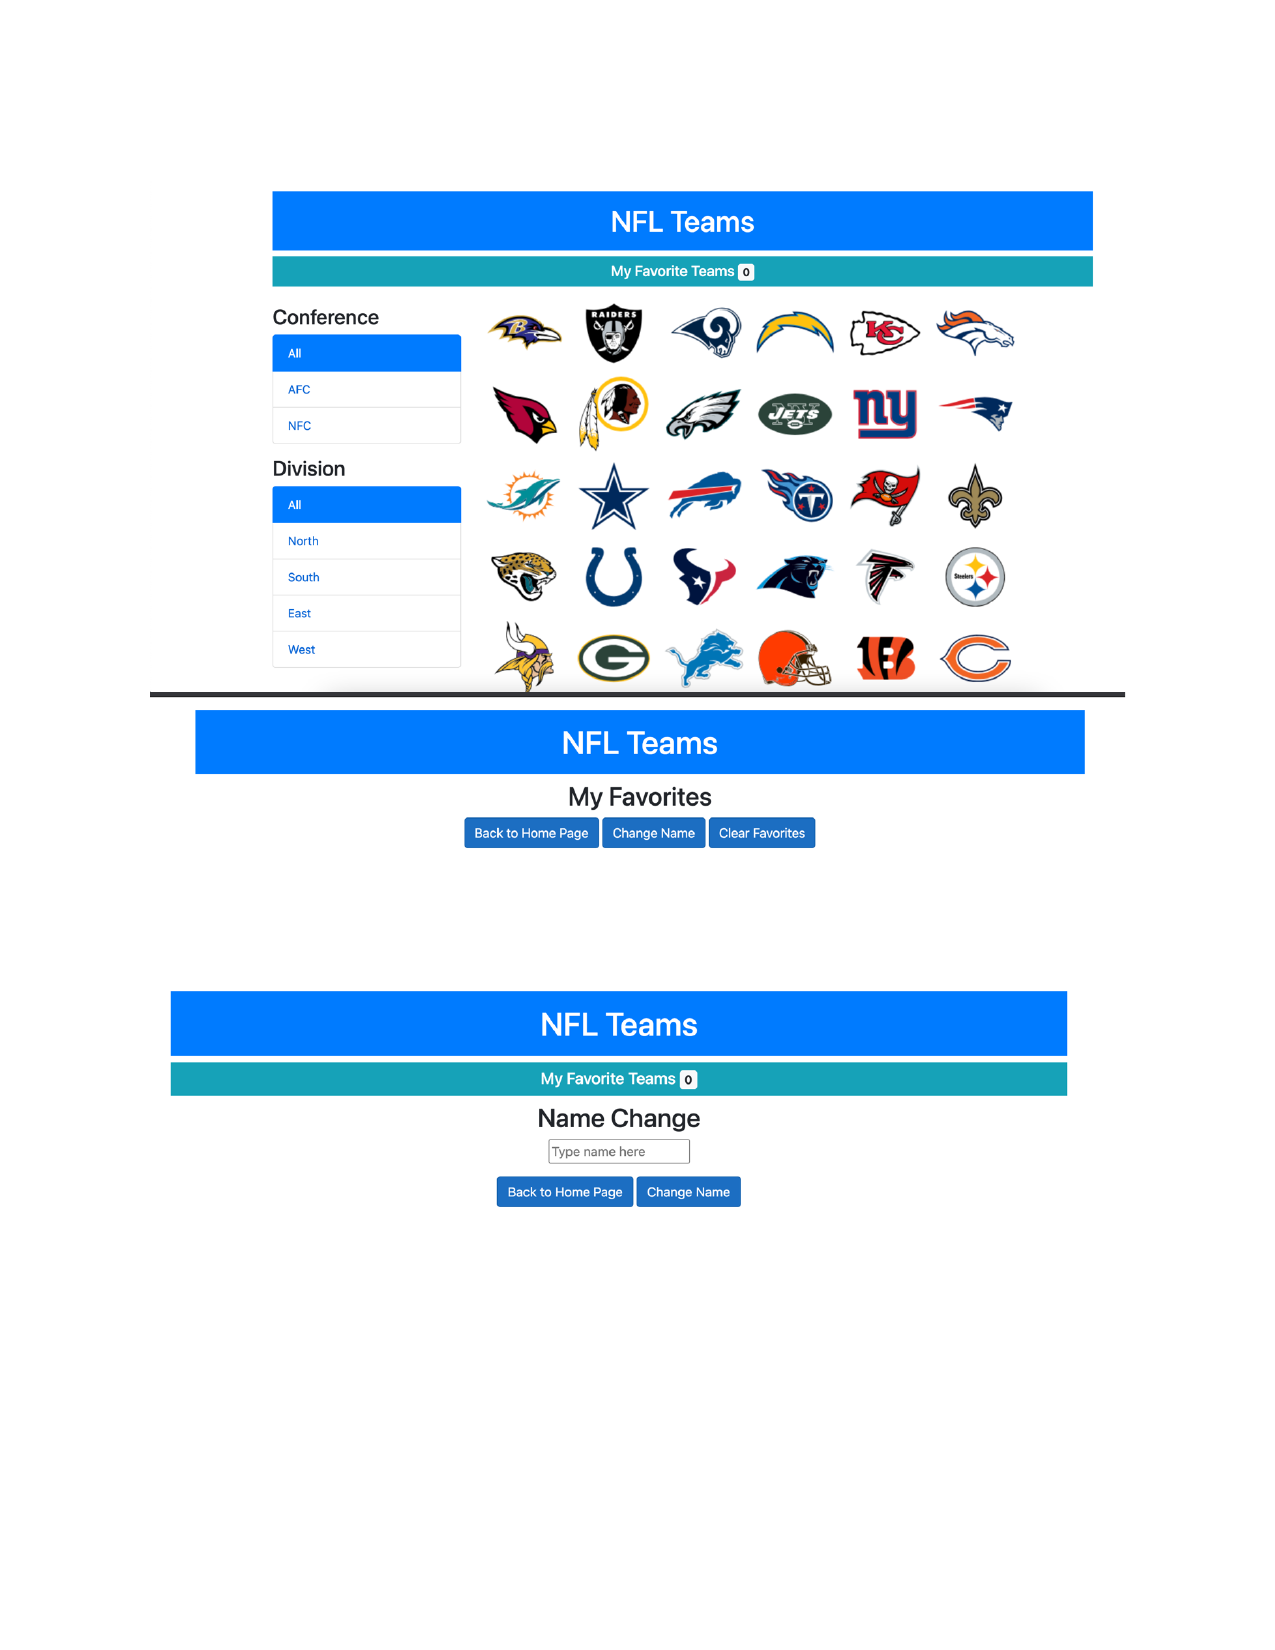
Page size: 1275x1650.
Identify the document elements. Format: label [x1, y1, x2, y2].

picture [150, 180, 1125, 1287]
